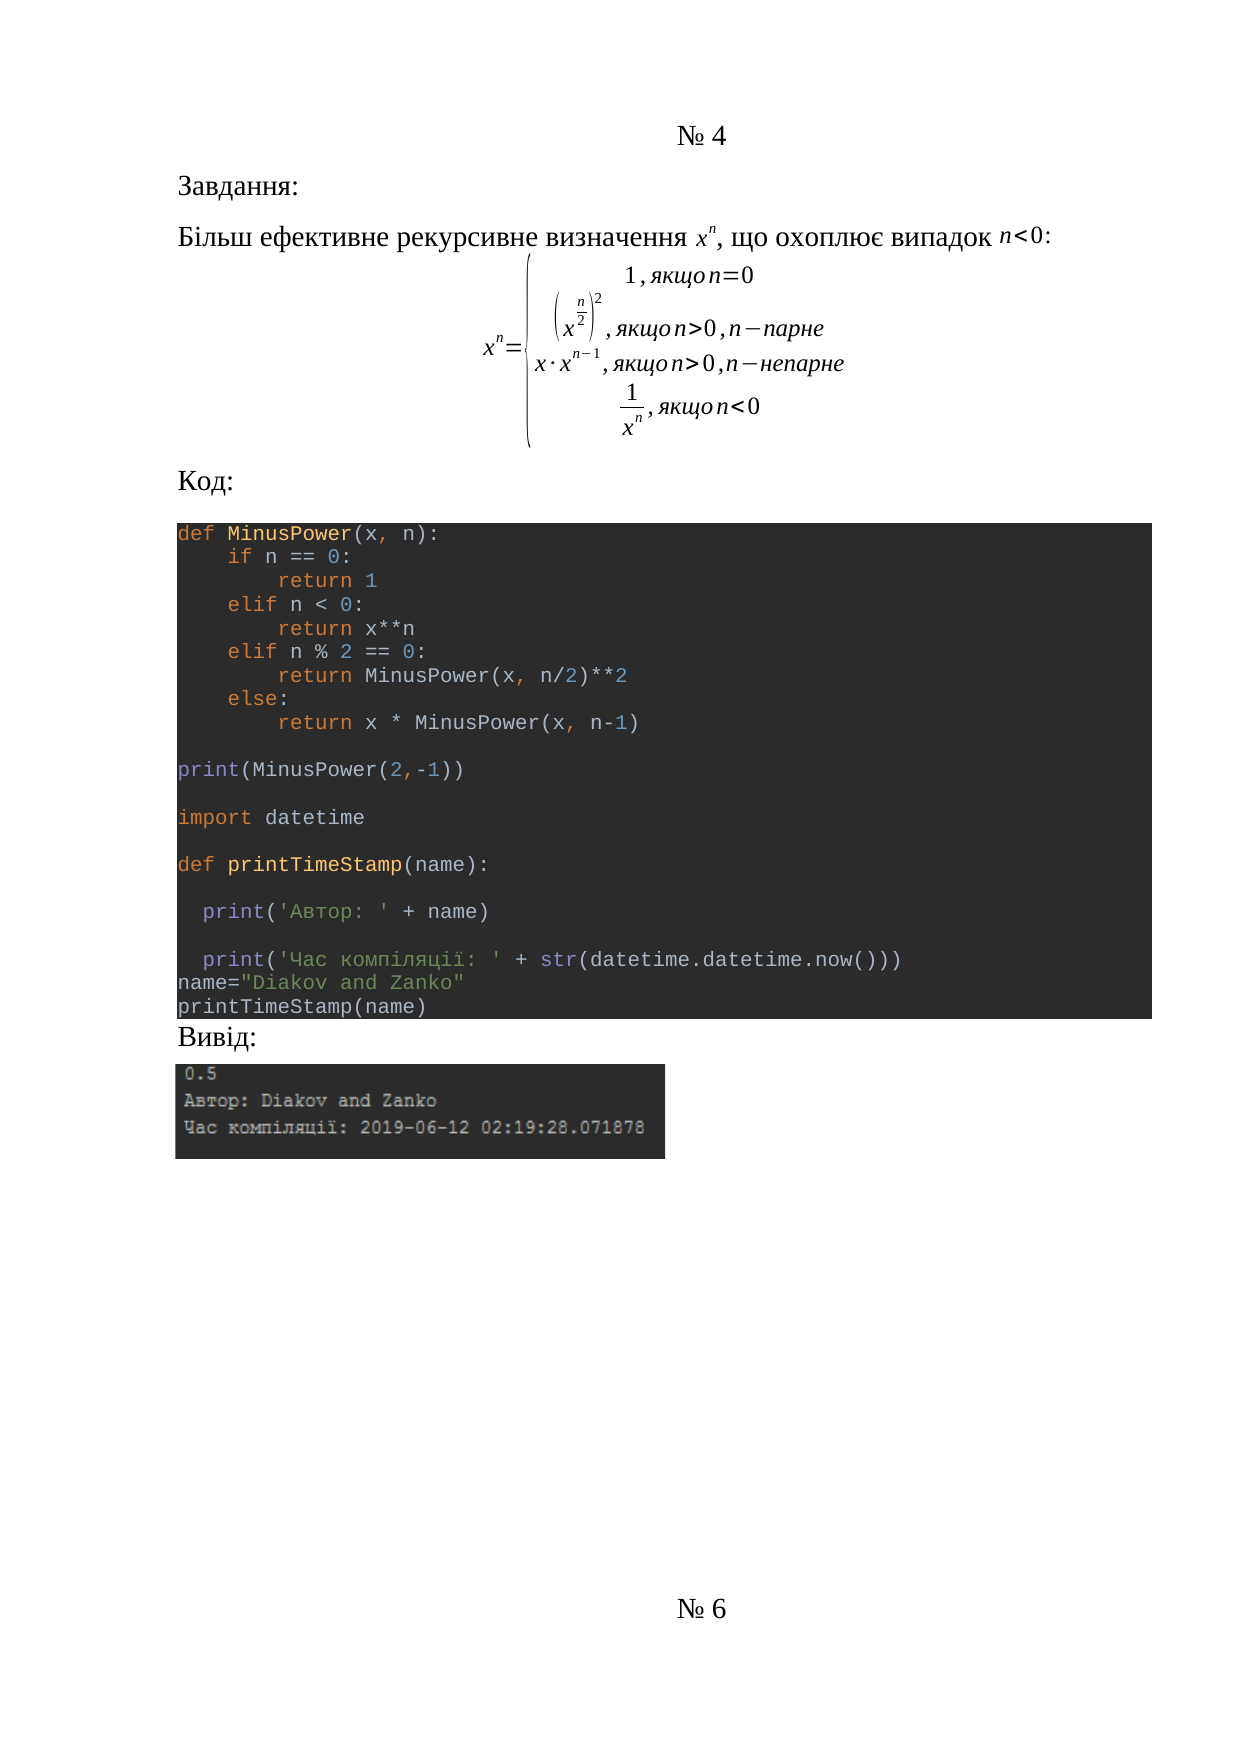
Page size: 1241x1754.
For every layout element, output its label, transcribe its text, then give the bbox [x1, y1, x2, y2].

text № 4 [177, 118, 1152, 152]
text Завдання: [177, 168, 1152, 202]
text Більш ефективне рекурсивне визначення , що охоплює випадок [177, 219, 1152, 252]
text def MinusPower(x, n): if n == 0: return 1 elif n < 0: return x**n elif n % 2 == 0: return MinusPower(x, n/2)**2 else: return x * MinusPower(x, n-1) print(MinusPower(2,-1)) import datetime def printTimeStamp(name): print('Автор: ' + name) print('Час компіляції: ' + str(datetime.datetime.now())) name="Diakov and Zanko" printTimeStamp(name) [177, 523, 1152, 1019]
picture [175, 1064, 665, 1159]
text Вивід: [177, 1019, 1152, 1053]
text Код: [177, 463, 1152, 497]
text № 6 [177, 1591, 1152, 1624]
